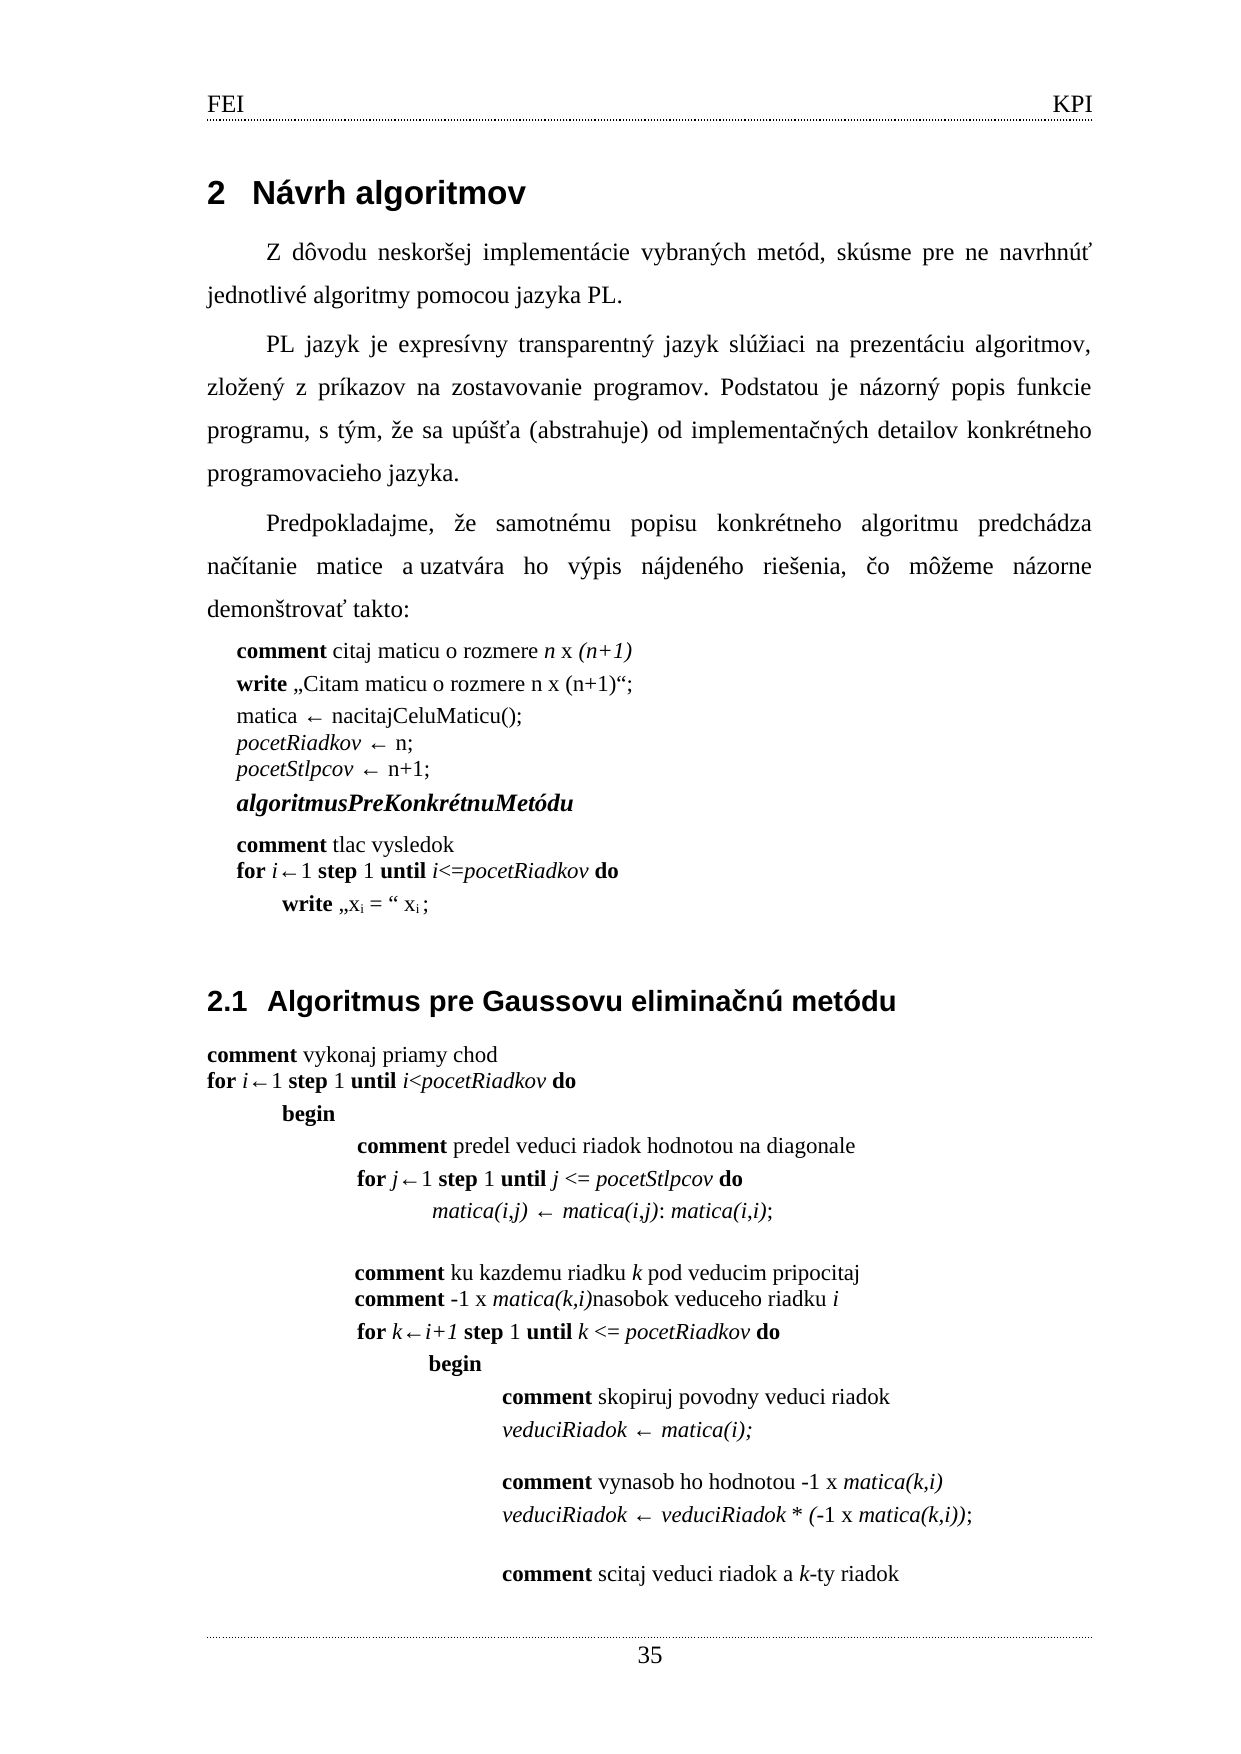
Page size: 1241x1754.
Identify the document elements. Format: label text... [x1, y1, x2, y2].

text comment skopiruj povodny veduci riadok [428, 1383, 1092, 1409]
text write „Citam maticu o rozmere n x (n+1)“; [236, 670, 1092, 696]
text veduciRiadok ← veduciRiadok * (-1 x matica(k,i)); [502, 1501, 1092, 1527]
text comment vykonaj priamy chod for i←1 step 1 until i<pocetRiadkov do [207, 1041, 1092, 1093]
text matica ← nacitajCeluMaticu(); pocetRiadkov ← n; pocetStlpcov ← n+1; [236, 702, 1092, 781]
text Predpokladajme, že samotnému popisu konkrétneho algoritmu predchádza načítanie matice a uzatvára ho výpis nájdeného riešenia, čo môžeme názorne demonštrovať takto: [207, 508, 1092, 623]
text veduciRiadok ← matica(i); comment vynasob ho hodnotou -1 x matica(k,i) [502, 1416, 1092, 1495]
text Z dôvodu neskoršej implementácie vybraných metód, skúsme pre ne navrhnúť jednotlivé algoritmy pomocou jazyka PL. [207, 237, 1092, 308]
text PL jazyk je expresívny transparentný jazyk slúžiaci na prezentáciu algoritmov, zložený z príkazov na zostavovanie programov. Podstatou je názorný popis funkcie programu, s tým, že sa upúšťa (abstrahuje) od implementačných detailov konkrétneho programovacieho jazyka. [207, 329, 1092, 487]
text write „xi = “ xi ; [236, 890, 1092, 916]
text comment ku kazdemu riadku k pod veducim pripocitaj comment -1 x matica(k,i)nasobok veduceho riadku i [354, 1259, 1092, 1312]
text matica(i,j) ← matica(i,j): matica(i,i); [207, 1198, 1092, 1253]
text comment citaj maticu o rozmere n x (n+1) [236, 637, 1092, 663]
text Návrh algoritmov [207, 173, 1092, 211]
text Algoritmus pre Gaussovu eliminačnú metódu [207, 984, 1092, 1018]
text comment tlac vysledok for i←1 step 1 until i<=pocetRiadkov do [236, 831, 1092, 883]
text begin [207, 1100, 1092, 1126]
text for j←1 step 1 until j <= pocetStlpcov do [207, 1165, 1092, 1191]
text for k←i+1 step 1 until k <= pocetRiadkov do [207, 1318, 1092, 1344]
text algoritmusPreKonkrétnuMetódu [236, 788, 1092, 816]
text comment predel veduci riadok hodnotou na diagonale [207, 1132, 1092, 1159]
text comment scitaj veduci riadok a k-ty riadok [502, 1534, 1092, 1586]
text begin [428, 1351, 1092, 1377]
